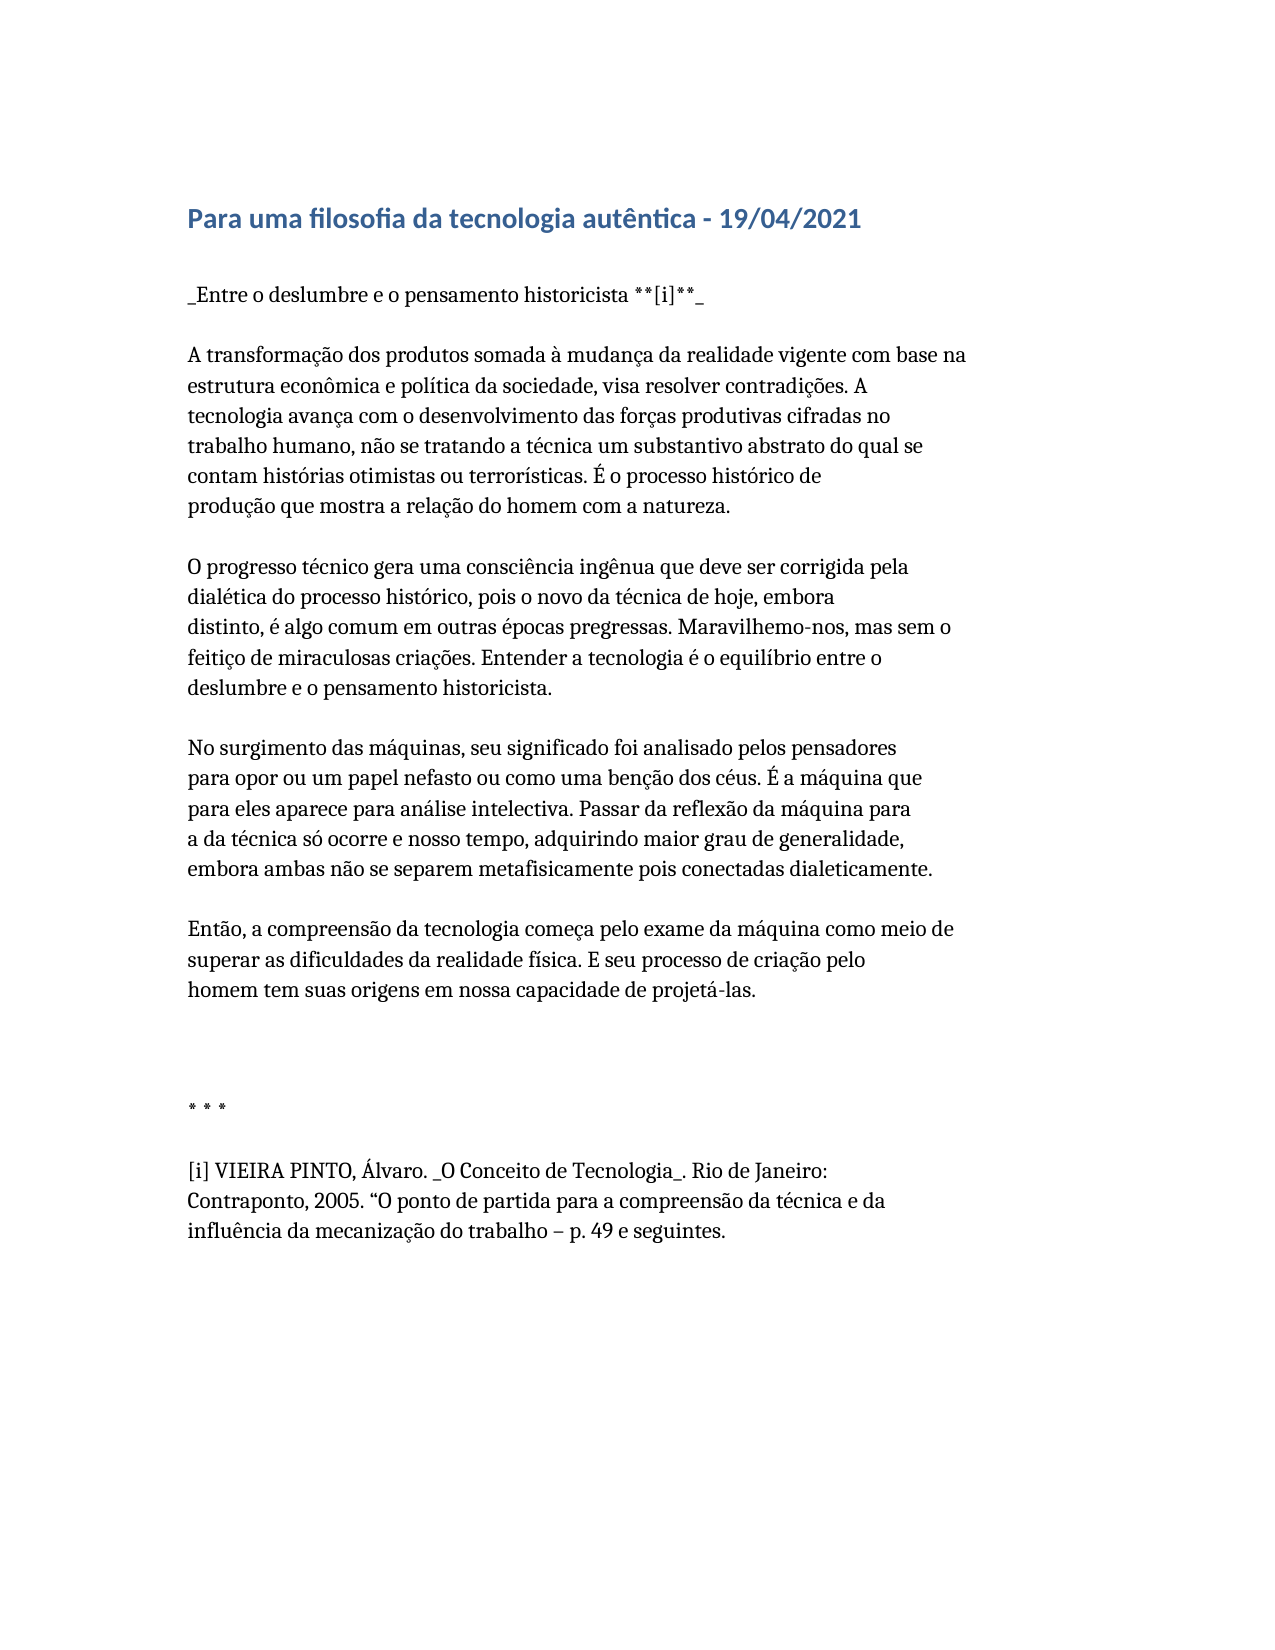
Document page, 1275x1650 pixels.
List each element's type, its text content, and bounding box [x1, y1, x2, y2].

text _Entre o deslumbre e o pensamento historicista **[i]**_ A transformação dos produtos somada à mudança da realidade vigente com base na estrutura econômica e política da sociedade, visa resolver contradições. A tecnologia avança com o desenvolvimento das forças produtivas cifradas no trabalho humano, não se tratando a técnica um substantivo abstrato do qual se contam histórias otimistas ou terrorísticas. É o processo histórico de produção que mostra a relação do homem com a natureza. O progresso técnico gera uma consciência ingênua que deve ser corrigida pela dialética do processo histórico, pois o novo da técnica de hoje, embora distinto, é algo comum em outras épocas pregressas. Maravilhemo-nos, mas sem o feitiço de miraculosas criações. Entender a tecnologia é o equilíbrio entre o deslumbre e o pensamento historicista. No surgimento das máquinas, seu significado foi analisado pelos pensadores para opor ou um papel nefasto ou como uma benção dos céus. É a máquina que para eles aparece para análise intelectiva. Passar da reflexão da máquina para a da técnica só ocorre e nosso tempo, adquirindo maior grau de generalidade, embora ambas não se separem metafisicamente pois conectadas dialeticamente. Então, a compreensão da tecnologia começa pelo exame da máquina como meio de superar as dificuldades da realidade física. E seu processo de criação pelo homem tem suas origens em nossa capacidade de projetá-las. * * * [i] VIEIRA PINTO, Álvaro. _O Conceito de Tecnologia_. Rio de Janeiro: Contraponto, 2005. “O ponto de partida para a compreensão da técnica e da influência da mecanização do trabalho – p. 49 e seguintes. [187, 282, 1087, 1335]
subtitle Para uma filosofia da tecnologia autêntica - 19/04/2021 [187, 200, 1087, 277]
